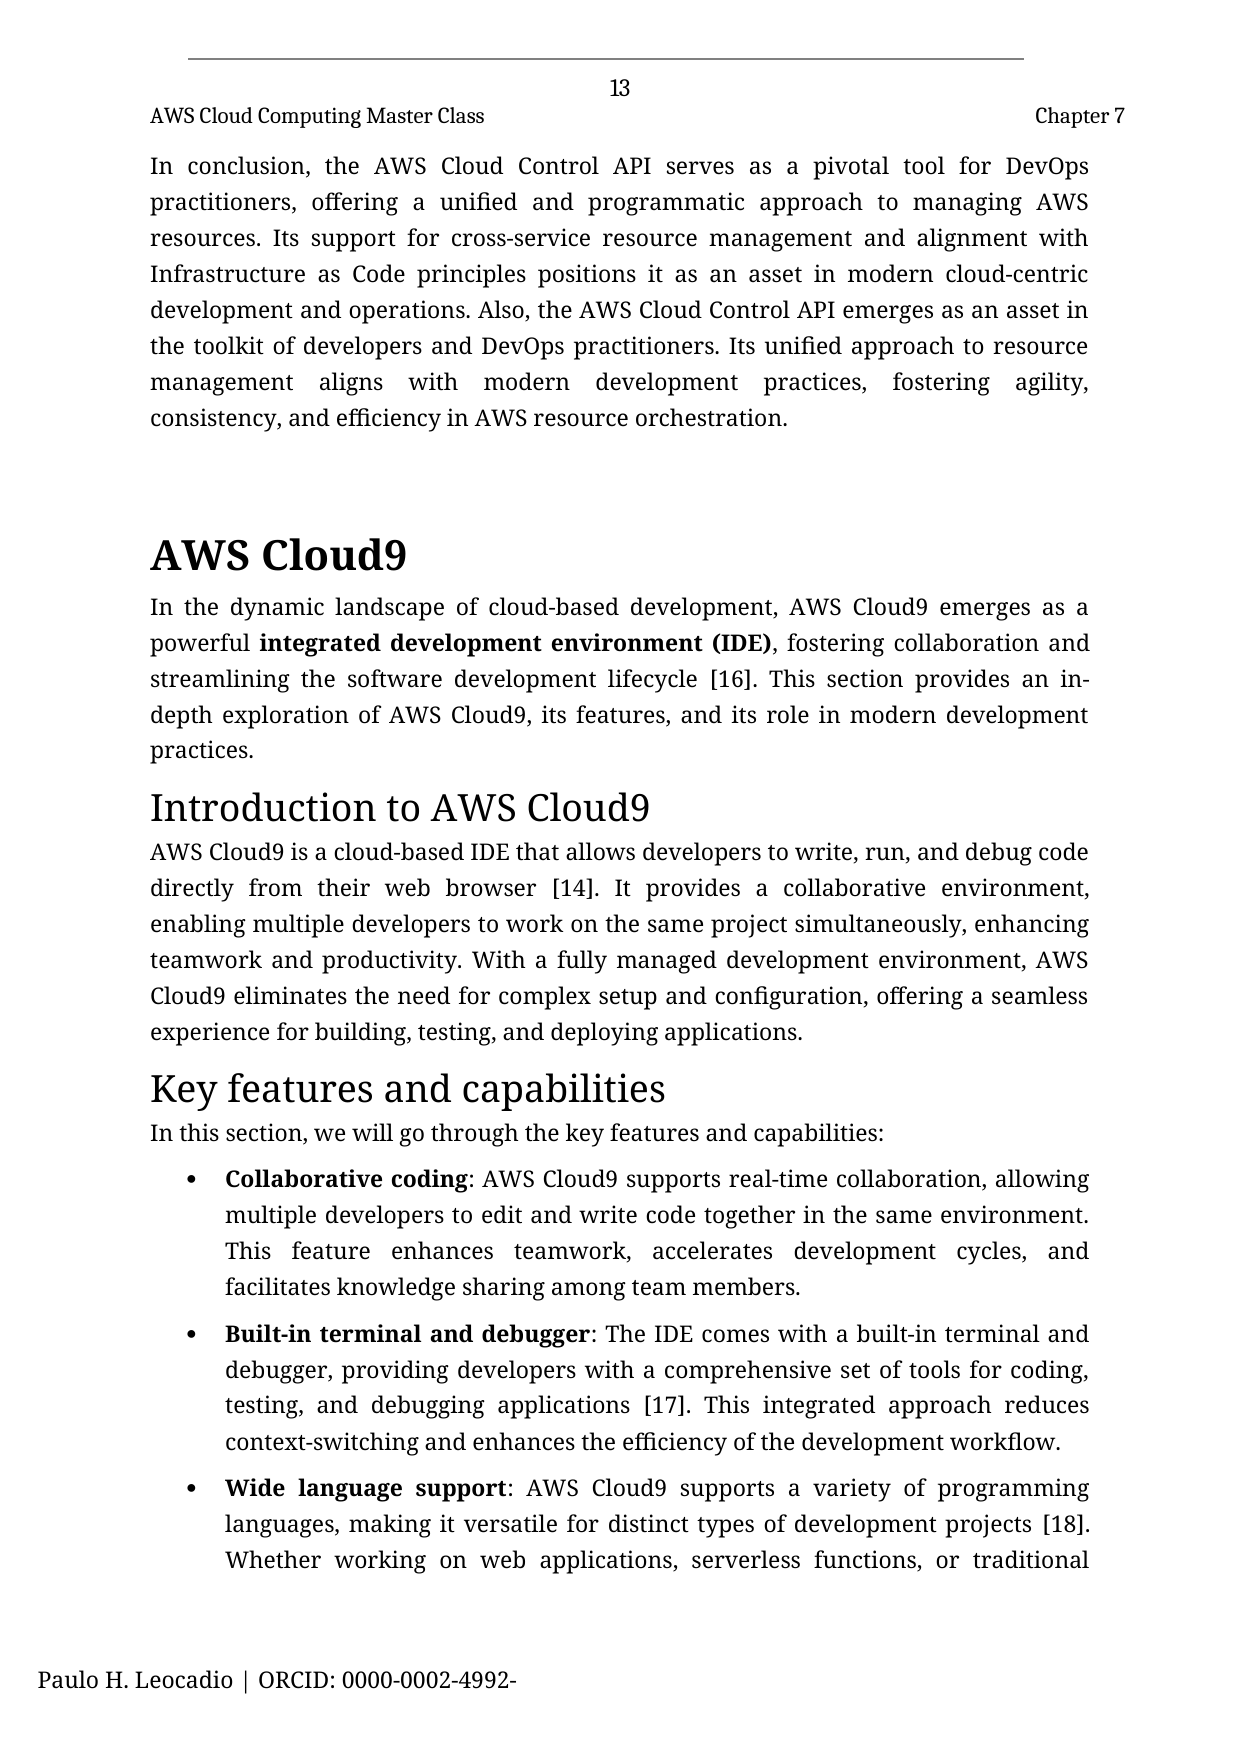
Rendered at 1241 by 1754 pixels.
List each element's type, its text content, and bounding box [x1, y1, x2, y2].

text AWS Cloud9 is a cloud-based IDE that allows developers to write, run, and debug code directly from their web browser. It provides a collaborative environment, enabling multiple developers to work on the same project simultaneously, enhancing teamwork and productivity. With a fully managed development environment, AWS Cloud9 eliminates the need for complex setup and configuration, offering a seamless experience for building, testing, and deploying applications. [150, 836, 1090, 1047]
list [187, 1472, 1090, 1575]
text Introduction to AWS Cloud9 [150, 781, 1090, 832]
text Key features and capabilities [150, 1062, 1090, 1113]
text In conclusion, the AWS Cloud Control API serves as a pivotal tool for DevOps practitioners, offering a unified and programmatic approach to managing AWS resources. Its support for cross-service resource management and alignment with Infrastructure as Code principles positions it as an asset in modern cloud-centric development and operations. Also, the AWS Cloud Control API emerges as an asset in the toolkit of developers and DevOps practitioners. Its unified approach to resource management aligns with modern development practices, fostering agility, consistency, and efficiency in AWS resource orchestration.Top of Form [150, 150, 1090, 433]
text In the dynamic landscape of cloud-based development, AWS Cloud9 emerges as a powerful integrated development environment (IDE), fostering collaboration and streamlining the software development lifecycle. This section provides an in-depth exploration of AWS Cloud9, its features, and its role in modern development practices. [150, 591, 1090, 766]
list Built-in terminal and debugger: The IDE comes with a built-in terminal and debugger, providing developers with a comprehensive set of tools for coding, testing, and debugging applications. This integrated approach reduces context-switching and enhances the efficiency of the development workflow. [187, 1318, 1090, 1457]
subtitle AWS Cloud9 [150, 526, 1090, 582]
text In this section, we will go through the key features and capabilities: [150, 1117, 1090, 1148]
list Collaborative coding: AWS Cloud9 supports real-time collaboration, allowing multiple developers to edit and write code together in the same environment. This feature enhances teamwork, accelerates development cycles, and facilitates knowledge sharing among team members. [187, 1163, 1090, 1302]
